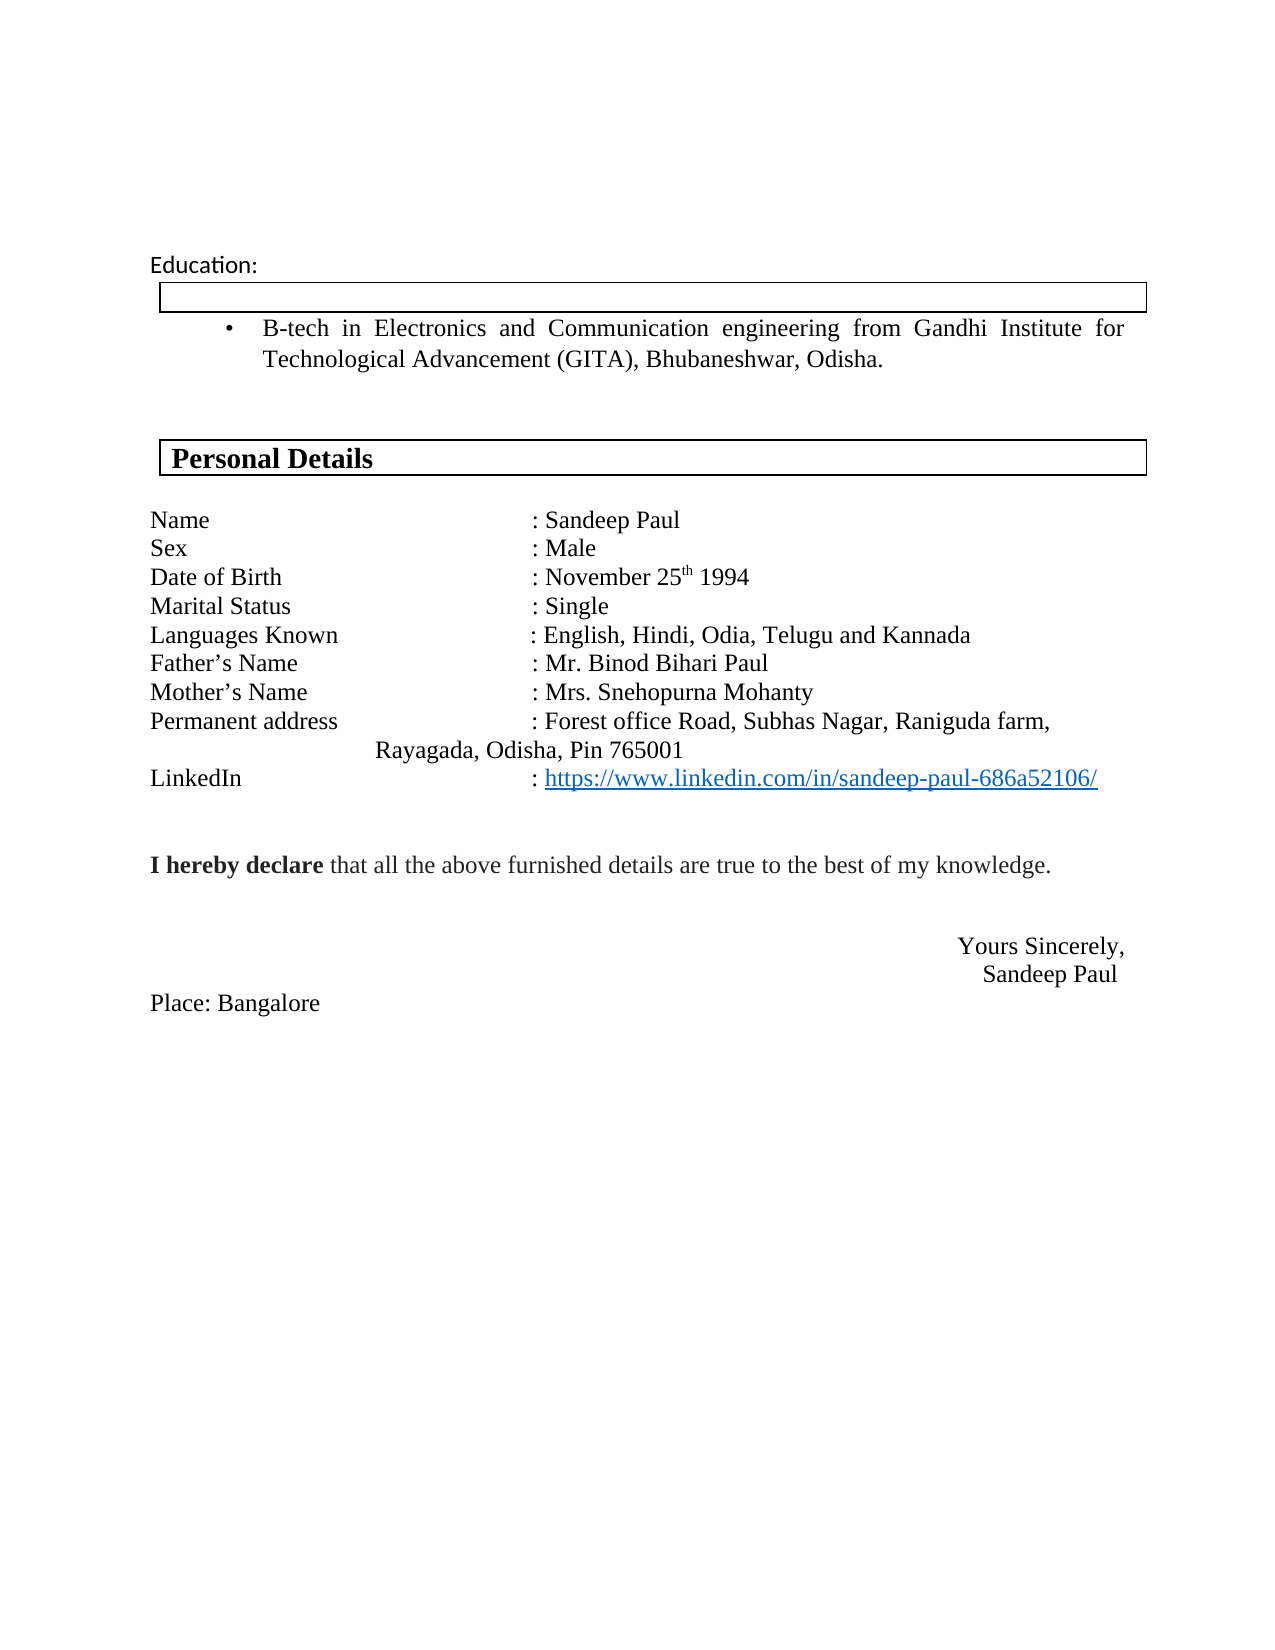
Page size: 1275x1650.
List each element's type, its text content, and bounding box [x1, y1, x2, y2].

text Sex : Male [150, 533, 1125, 562]
table_header Personal Details [161, 441, 1146, 474]
list B-tech in Electronics and Communication engineering from Gandhi Institute for Technological Advancement (GITA), Bhubaneshwar, Odisha. [225, 313, 1125, 373]
text Date of Birth : November 25th 1994 [150, 562, 1125, 591]
text Languages Known : English, Hindi, Odia, Telugu and Kannada [150, 620, 1125, 648]
text Education: [150, 249, 1125, 279]
text I hereby declare that all the above furnished details are true to the best of my knowledge. [150, 850, 1125, 878]
text Marital Status : Single [150, 591, 1125, 620]
text Permanent address : Forest office Road, Subhas Nagar, Raniguda farm, Rayagada, Odisha, Pin 765001 [150, 706, 1125, 763]
text Sandeep Paul [150, 959, 1125, 988]
text Place: Bangalore [150, 988, 1125, 1017]
text LinkedIn : https://www.linkedin.com/in/sandeep-paul-686a52106/ [150, 763, 1125, 792]
text Mother’s Name : Mrs. Snehopurna Mohanty [150, 677, 1125, 706]
text Father’s Name : Mr. Binod Bihari Paul [150, 648, 1125, 677]
text Name : Sandeep Paul [150, 505, 1125, 533]
text Yours Sincerely, [150, 931, 1125, 959]
table_header [161, 283, 1146, 311]
